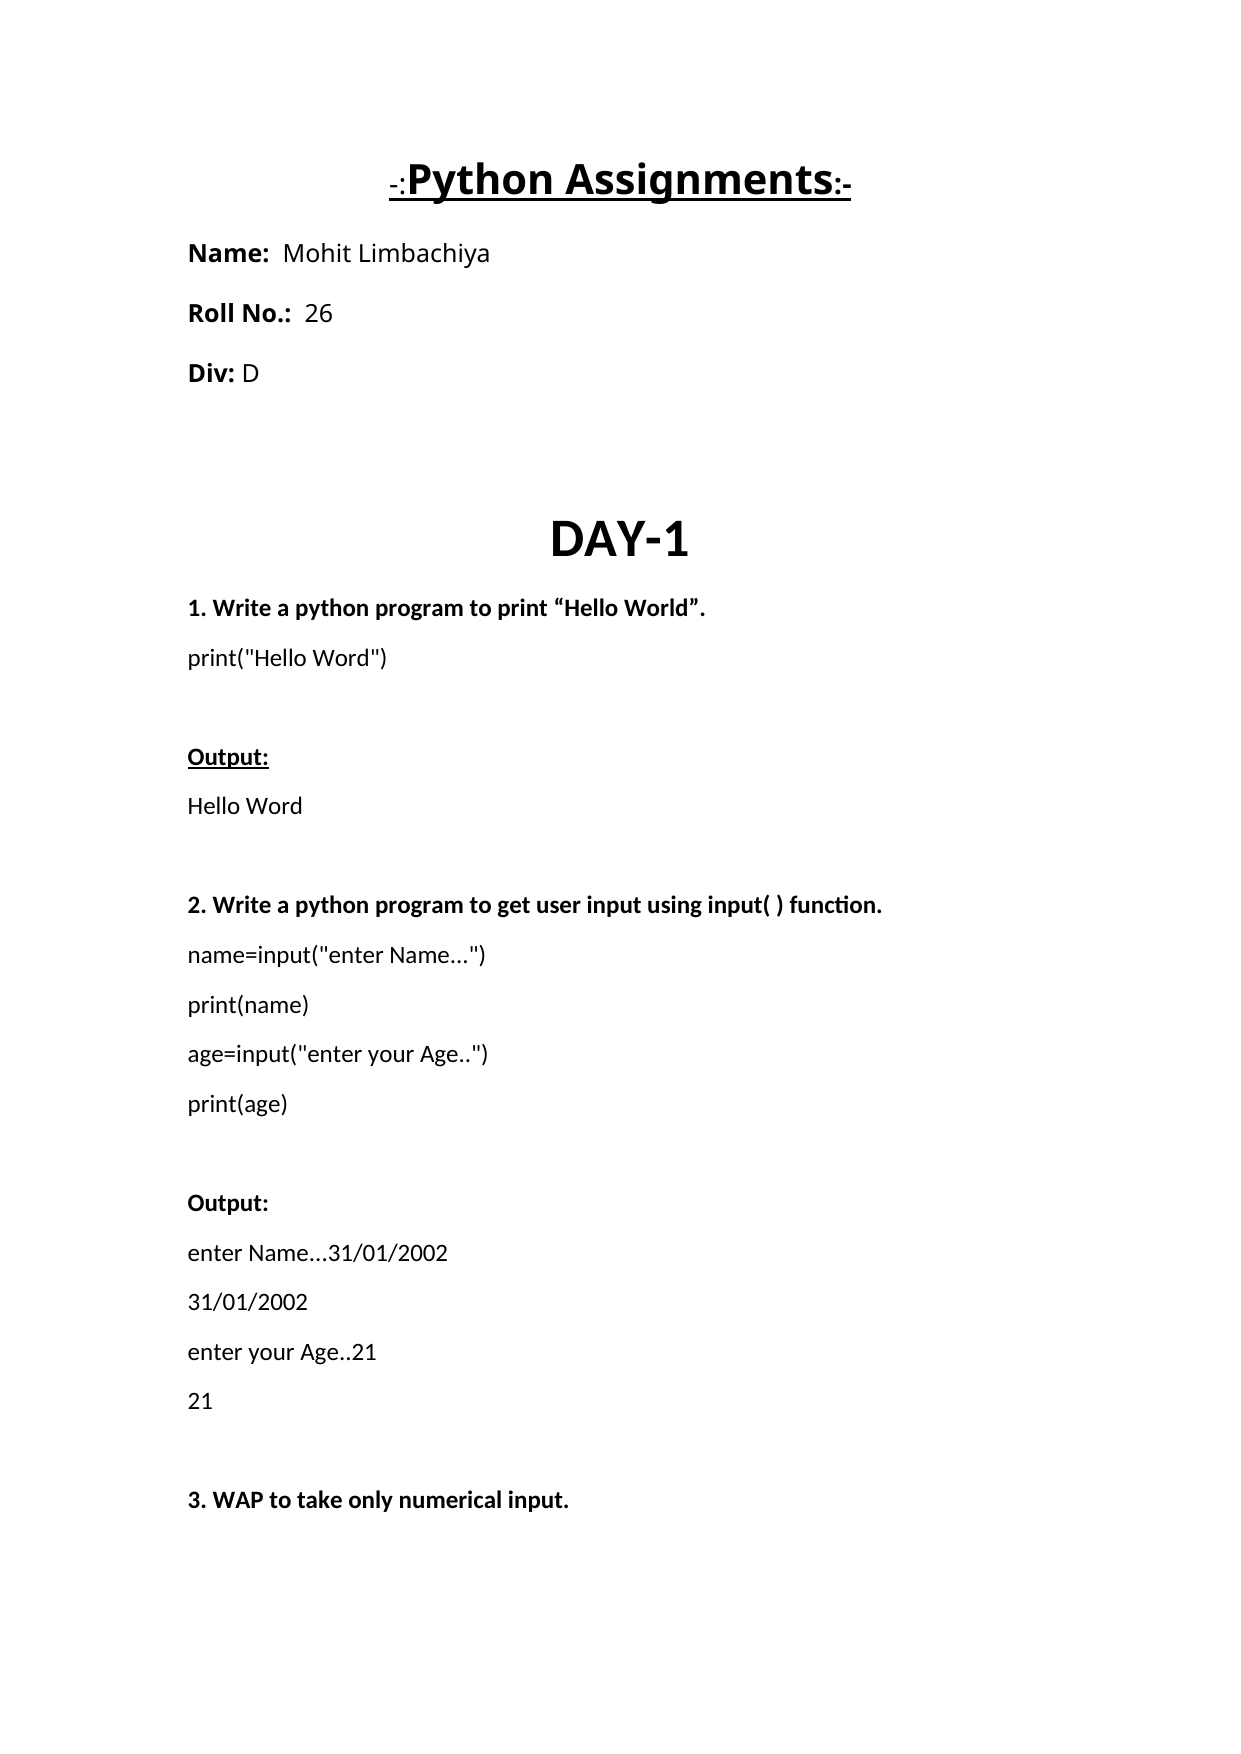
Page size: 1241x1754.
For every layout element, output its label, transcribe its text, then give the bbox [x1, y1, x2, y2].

text enter Name...31/01/2002 [187, 1237, 1053, 1267]
text Name: Mohit Limbachiya [187, 236, 1053, 270]
text Hello Word [187, 790, 1053, 821]
text Output: [187, 1187, 1053, 1218]
text print(age) [187, 1088, 1053, 1118]
text print("Hello Word") [187, 642, 1053, 672]
text print(name) [187, 989, 1053, 1019]
text 31/01/2002 [187, 1286, 1053, 1317]
text Output: [187, 741, 1053, 771]
list Write a python program to print “Hello World”. [187, 592, 1053, 623]
text name=input("enter Name...") [187, 939, 1053, 970]
text DAY-1 [187, 504, 1053, 570]
list Write a python program to get user input using input( ) function. [187, 889, 1053, 920]
text -:Python Assignments:- [187, 150, 1053, 207]
text Div: D [187, 356, 1053, 390]
text 21 [187, 1385, 1053, 1416]
list WAP to take only numerical input. [187, 1484, 1053, 1515]
text age=input("enter your Age..") [187, 1038, 1053, 1069]
text enter your Age..21 [187, 1336, 1053, 1366]
text Roll No.: 26 [187, 296, 1053, 330]
